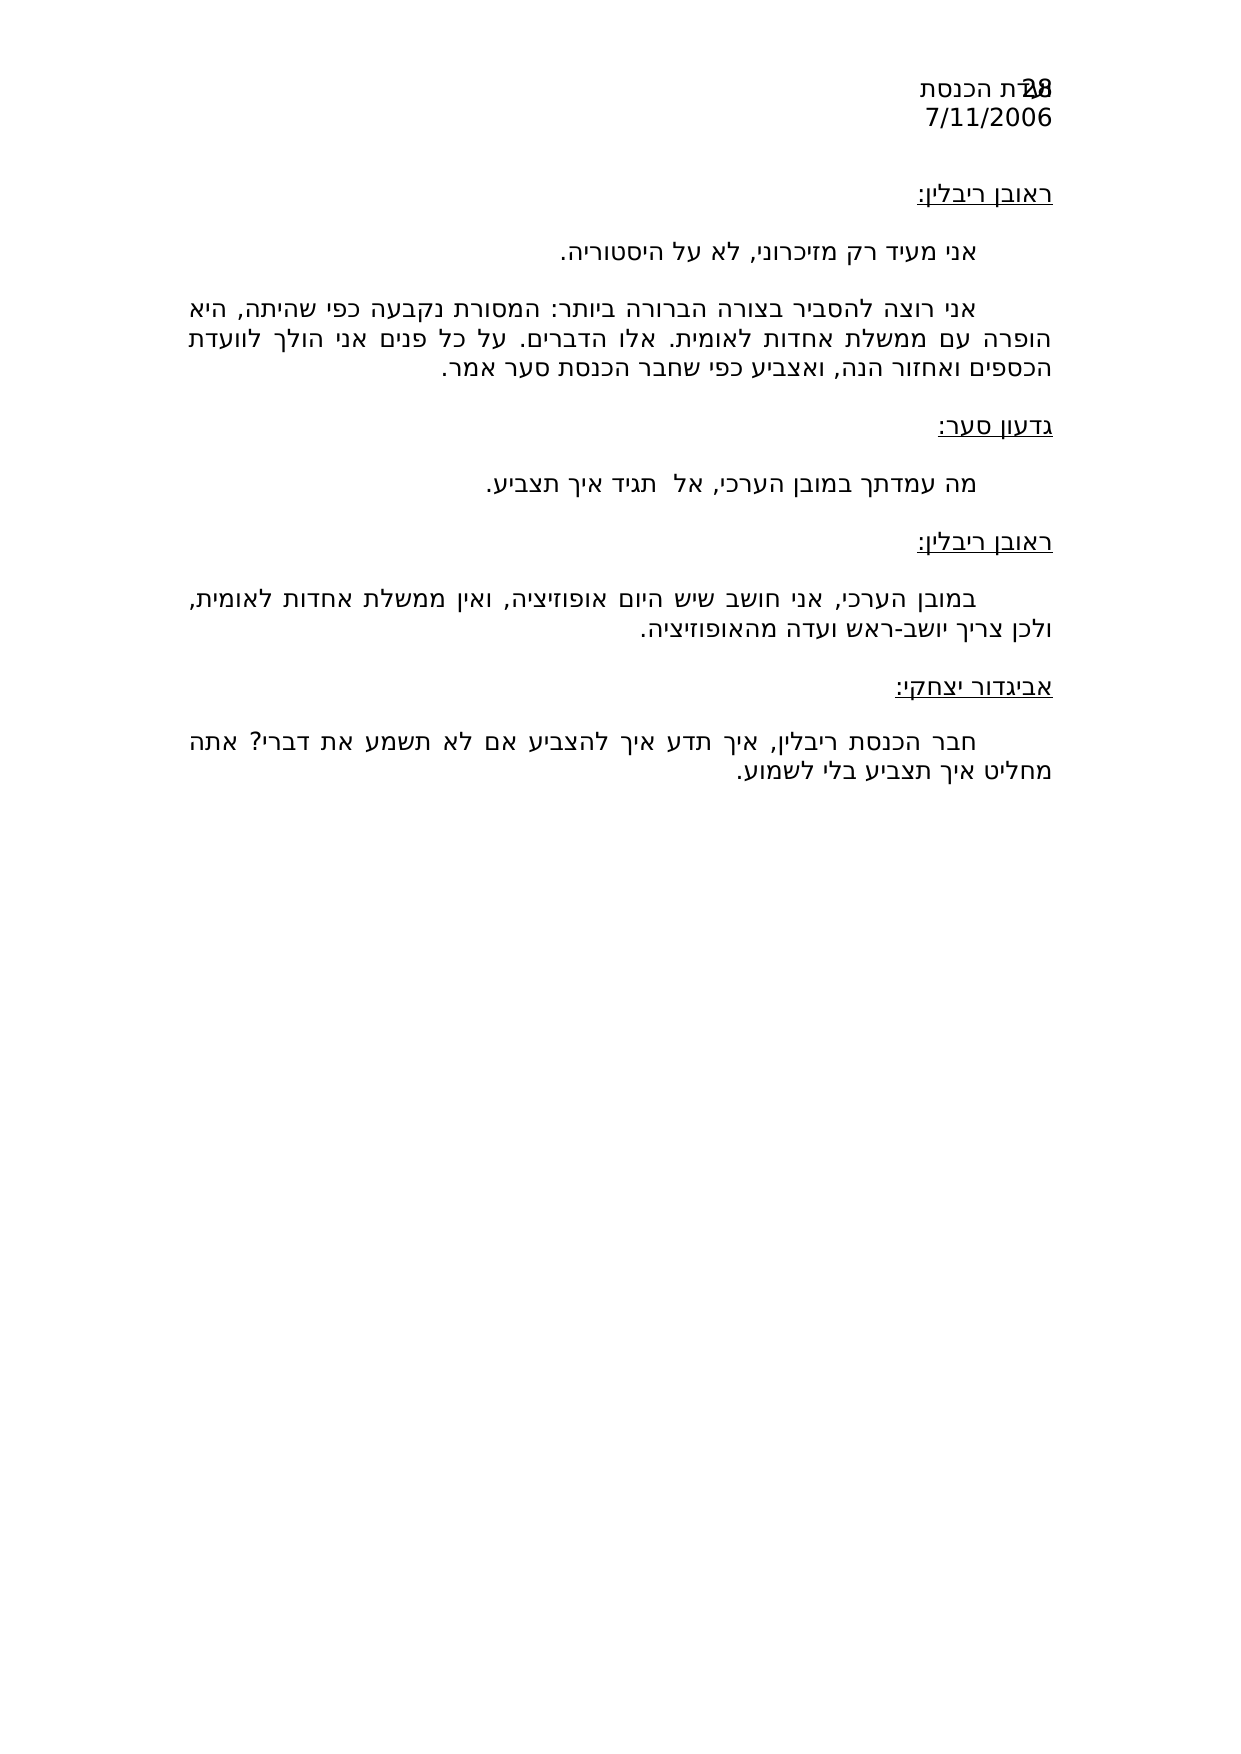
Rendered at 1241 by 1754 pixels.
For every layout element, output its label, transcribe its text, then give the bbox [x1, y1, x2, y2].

text גדעון סער: [187, 411, 1053, 440]
text ראובן ריבלין: [187, 527, 1053, 556]
text מה עמדתך במובן הערכי, אל תגיד איך תצביע. [187, 469, 1053, 498]
subtitle אביגדור יצחקי: [187, 672, 1053, 701]
text אני רוצה להסביר בצורה הברורה ביותר: המסורת נקבעה כפי שהיתה, היא הופרה עם ממשלת אחדות לאומית. אלו הדברים. על כל פנים אני הולך לוועדת הכספים ואחזור הנה, ואצביע כפי שחבר הכנסת סער אמר. [187, 294, 1053, 382]
text חבר הכנסת ריבלין, איך תדע איך להצביע אם לא תשמע את דברי? אתה מחליט איך תצביע בלי לשמוע. [187, 727, 1053, 786]
text במובן הערכי, אני חושב שיש היום אופוזיציה, ואין ממשלת אחדות לאומית, ולכן צריך יושב-ראש ועדה מהאופוזיציה. [187, 584, 1053, 643]
text אני מעיד רק מזיכרוני, לא על היסטוריה. [187, 237, 1053, 266]
text ראובן ריבלין: [187, 179, 1053, 208]
